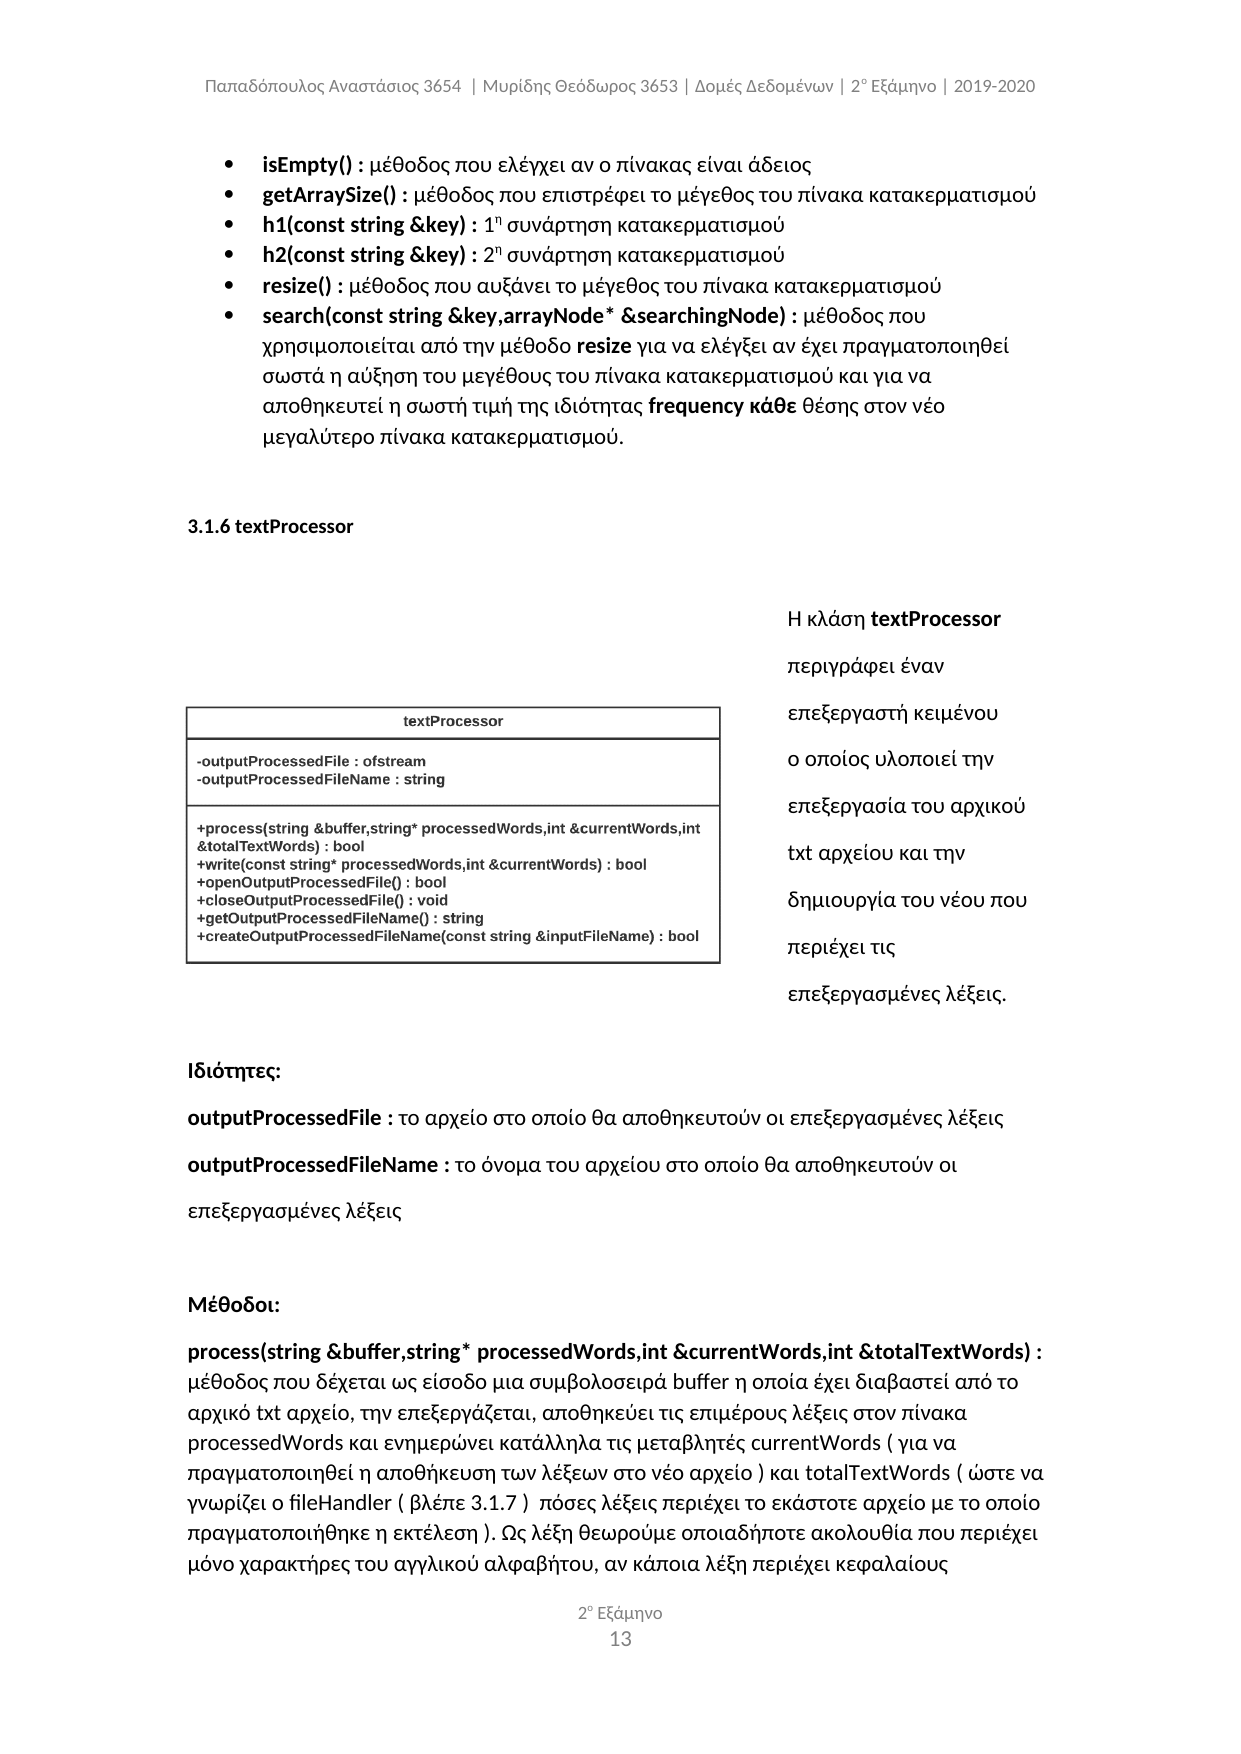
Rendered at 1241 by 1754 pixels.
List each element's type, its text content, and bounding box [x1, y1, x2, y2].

text 3.1.6 textProcessor [187, 513, 1053, 538]
list resize() : μέθοδος που αυξάνει το μέγεθος του πίνακα κατακερματισμού [225, 271, 1053, 299]
text περιγράφει έναν [787, 651, 1053, 679]
text επεξεργασμένες λέξεις. [787, 979, 1053, 1037]
list isEmpty() : μέθοδος που ελέγχει αν ο πίνακας είναι άδειος [225, 150, 1053, 178]
text δημιουργία του νέου που [787, 885, 1053, 913]
text Η κλάση textProcessor [787, 604, 1053, 632]
text outputProcessedFileName : το όνομα του αρχείου στο οποίο θα αποθηκευτούν οι [187, 1150, 1053, 1178]
list getArraySize() : μέθοδος που επιστρέφει το μέγεθος του πίνακα κατακερματισμού [225, 180, 1053, 208]
text Ιδιότητες: [187, 1056, 1053, 1084]
text Μέθοδοι: [187, 1290, 1053, 1318]
list h2(const string &key) : 2η συνάρτηση κατακερματισμού [225, 241, 1053, 269]
text περιέχει τις [787, 932, 1053, 960]
text επεξεργαστή κειμένου [787, 698, 1053, 726]
list h1(const string &key) : 1η συνάρτηση κατακερματισμού [225, 210, 1053, 238]
text outputProcessedFile : το αρχείο στο οποίο θα αποθηκευτούν οι επεξεργασμένες λέξεις [187, 1103, 1053, 1131]
picture [153, 674, 753, 996]
text ο οποίος υλοποιεί την [787, 744, 1053, 773]
text επεξεργασία του αρχικού [787, 791, 1053, 819]
text επεξεργασμένες λέξεις [187, 1197, 1053, 1225]
text txt αρχείου και την [787, 838, 1053, 866]
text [187, 1337, 1053, 1577]
list search(const string &key,arrayNode* &searchingNode) : μέθοδος που χρησιμοποιείται από την μέθοδο resize για να ελέγξει αν έχει πραγματοποιηθεί σωστά η αύξηση του μεγέθους του πίνακα κατακερματισμού και για να αποθηκευτεί η σωστή τιμή της ιδιότητας frequency κάθε θέσης στον νέο μεγαλύτερο πίνακα κατακερματισμού. [225, 301, 1053, 450]
